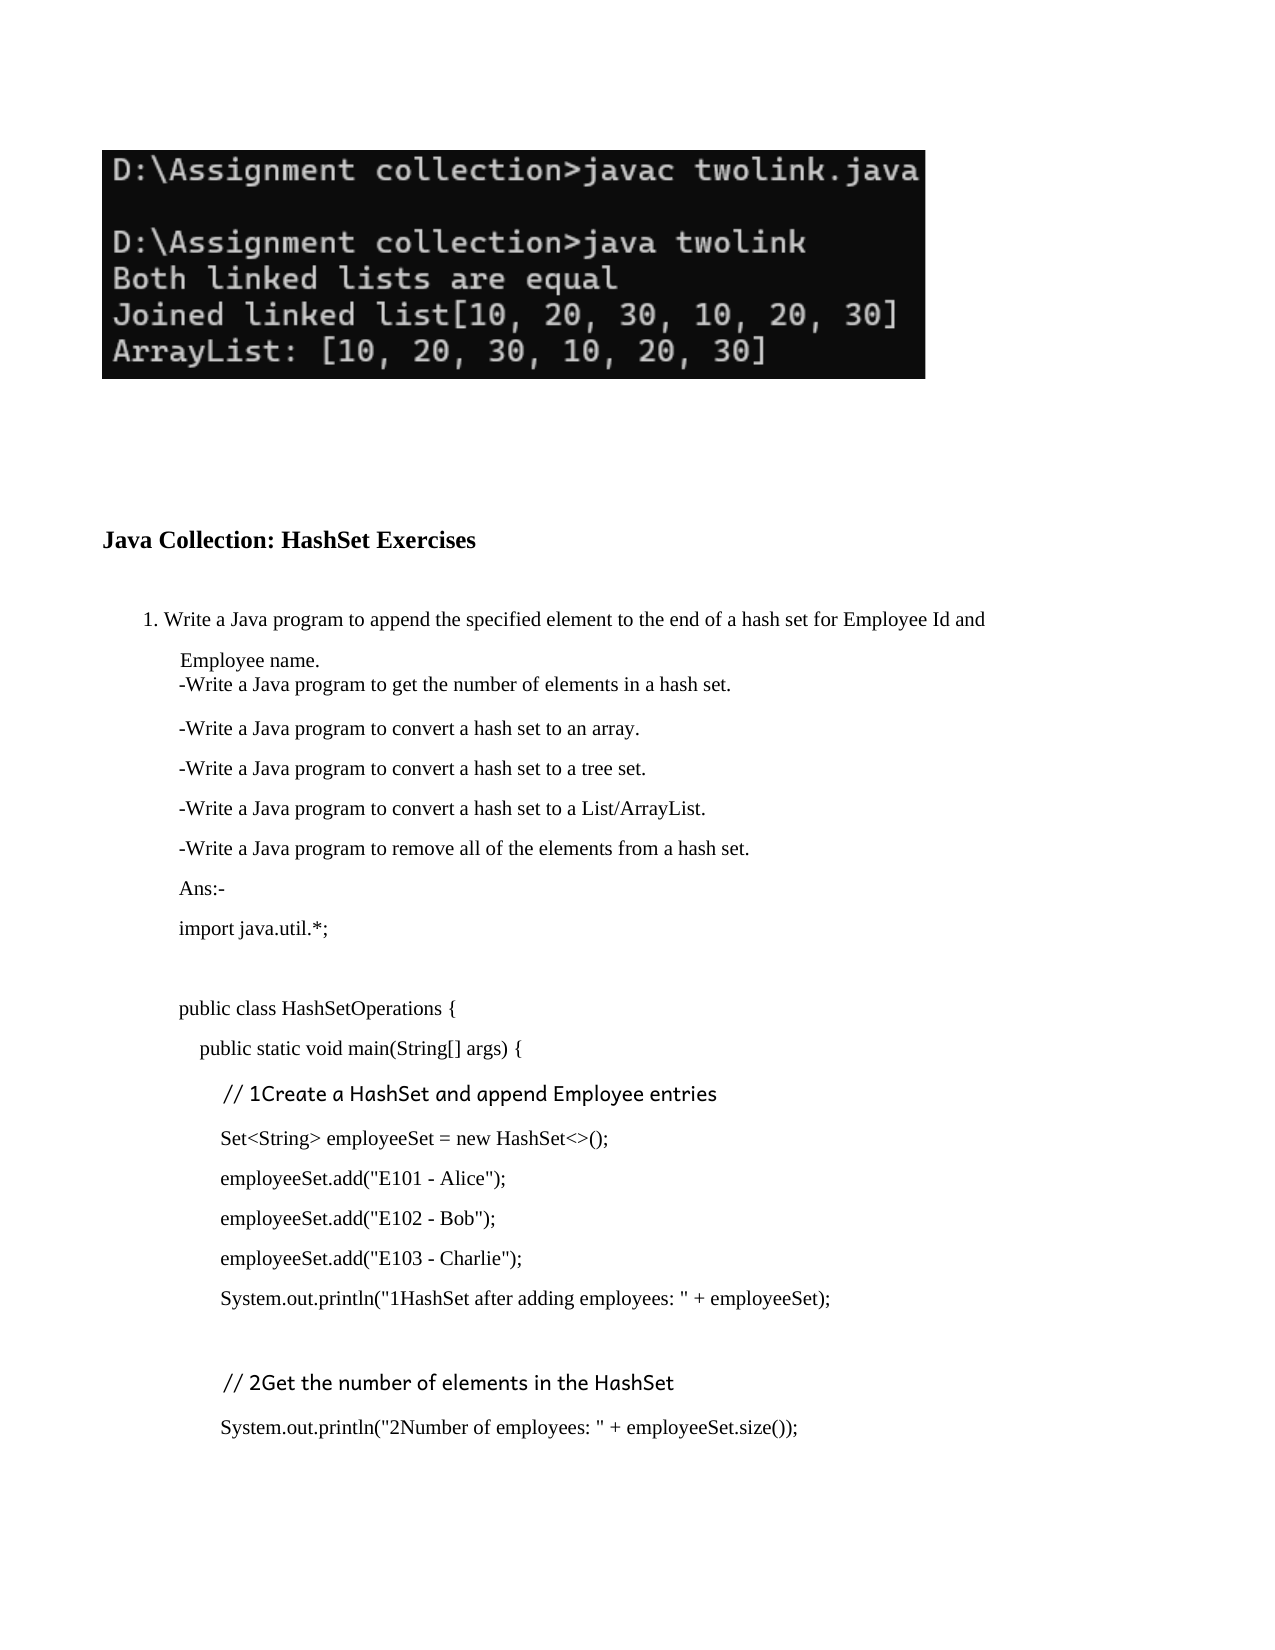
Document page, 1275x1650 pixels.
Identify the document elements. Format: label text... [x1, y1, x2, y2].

text Ans:- [178, 876, 911, 900]
text -Write a Java program to remove all of the elements from a hash set. [178, 836, 911, 860]
text // 2️Get the number of elements in the HashSet [178, 1365, 911, 1399]
text public static void main(String[] args) { [178, 1036, 911, 1060]
picture [102, 150, 926, 379]
text System.out.println("2Number of employees: " + employeeSet.size()); [178, 1415, 911, 1439]
text System.out.println("1HashSet after adding employees: " + employeeSet); [178, 1285, 911, 1309]
text // 1️Create a HashSet and append Employee entries [178, 1076, 911, 1109]
text public class HashSetOperations { [178, 996, 911, 1020]
text employeeSet.add("E102 - Bob"); [178, 1205, 911, 1229]
text employeeSet.add("E101 - Alice"); [178, 1165, 911, 1189]
text -Write a Java program to get the number of elements in a hash set. [178, 672, 893, 696]
text -Write a Java program to convert a hash set to an array. [178, 715, 781, 739]
text 1. Write a Java program to append the specified element to the end of a hash set for Employee Id and [143, 607, 1222, 631]
text -Write a Java program to convert a hash set to a tree set. [178, 755, 792, 779]
text employeeSet.add("E103 - Charlie"); [178, 1245, 911, 1269]
text import java.util.*; [178, 916, 911, 940]
text -Write a Java program to convert a hash set to a List/ArrayList. [178, 796, 847, 820]
text Java Collection: HashSet Exercises [102, 525, 740, 554]
text Set<String> employeeSet = new HashSet<>(); [178, 1125, 911, 1149]
text Employee name. [180, 648, 384, 672]
